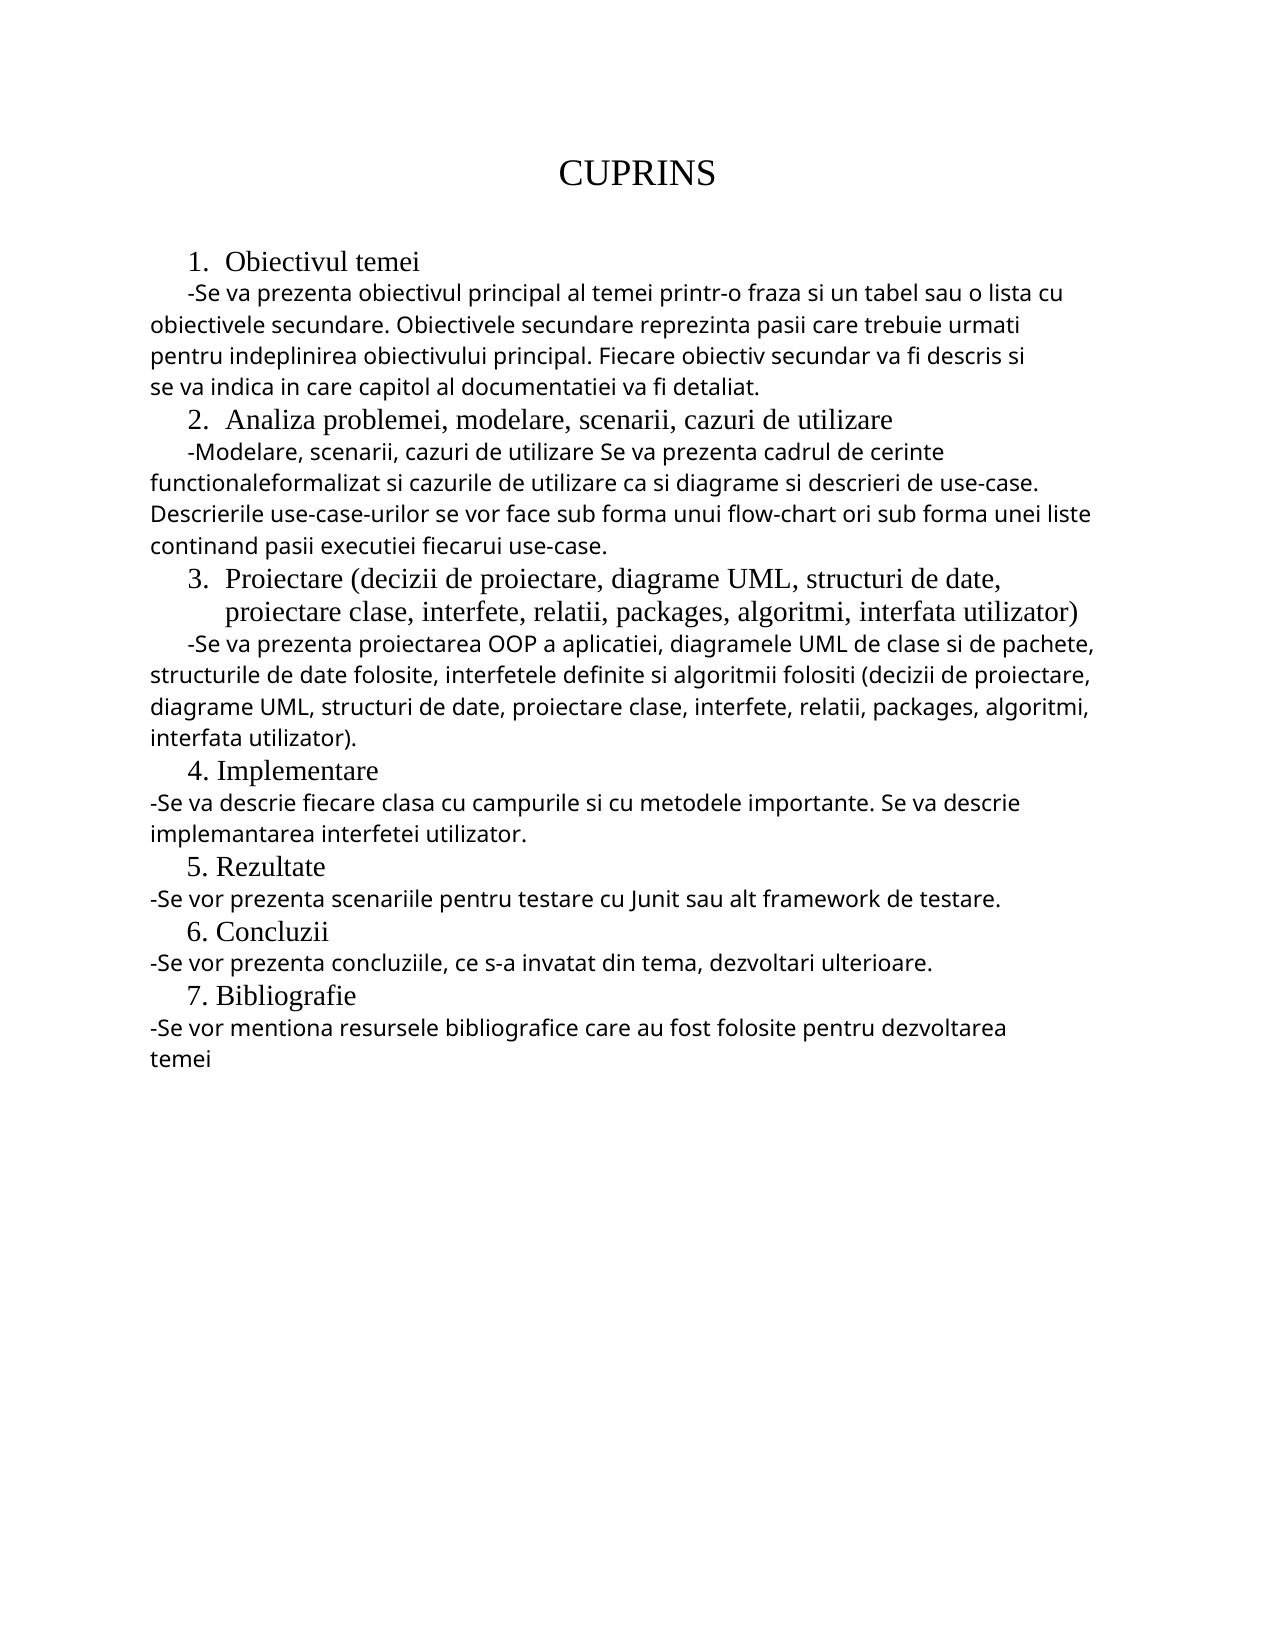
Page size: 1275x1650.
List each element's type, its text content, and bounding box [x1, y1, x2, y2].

text 4. Implementare [150, 753, 1125, 786]
text 5. Rezultate [150, 849, 1125, 882]
text -Modelare, scenarii, cazuri de utilizare Se va prezenta cadrul de cerinte functionaleformalizat si cazurile de utilizare ca si diagrame si descrieri de use-case. [150, 436, 1125, 498]
text -Se va prezenta proiectarea OOP a aplicatiei, diagramele UML de clase si de pachete, structurile de date folosite, interfetele definite si algoritmii folositi (decizii de proiectare, diagrame UML, structuri de date, proiectare clase, interfete, relatii, packages, algoritmi, interfata utilizator). [150, 628, 1125, 753]
list Proiectare (decizii de proiectare, diagrame UML, structuri de date, proiectare clase, interfete, relatii, packages, algoritmi, interfata utilizator) [187, 561, 1125, 628]
text temei [150, 1043, 1125, 1074]
text -Se vor mentiona resursele bibliografice care au fost folosite pentru dezvoltarea [150, 1012, 1125, 1043]
text se va indica in care capitol al documentatiei va fi detaliat. [150, 371, 1125, 402]
text pentru indeplinirea obiectivului principal. Fiecare obiectiv secundar va fi descris si [150, 340, 1125, 371]
text 7. Bibliografie [150, 978, 1125, 1012]
list Obiectivul temei [187, 244, 1125, 277]
text CUPRINS [150, 150, 1125, 193]
text -Se vor prezenta concluziile, ce s-a invatat din tema, dezvoltari ulterioare. [150, 947, 1125, 978]
list Analiza problemei, modelare, scenarii, cazuri de utilizare [187, 402, 1125, 436]
text 6. Concluzii [150, 914, 1125, 947]
text Descrierile use-case-urilor se vor face sub forma unui flow-chart ori sub forma unei liste continand pasii executiei fiecarui use-case. [150, 498, 1125, 561]
text -Se vor prezenta scenariile pentru testare cu Junit sau alt framework de testare. [150, 882, 1125, 914]
text -Se va prezenta obiectivul principal al temei printr-o fraza si un tabel sau o lista cu obiectivele secundare. Obiectivele secundare reprezinta pasii care trebuie urmati [150, 277, 1125, 340]
text -Se va descrie fiecare clasa cu campurile si cu metodele importante. Se va descrie implemantarea interfetei utilizator. [150, 786, 1125, 849]
